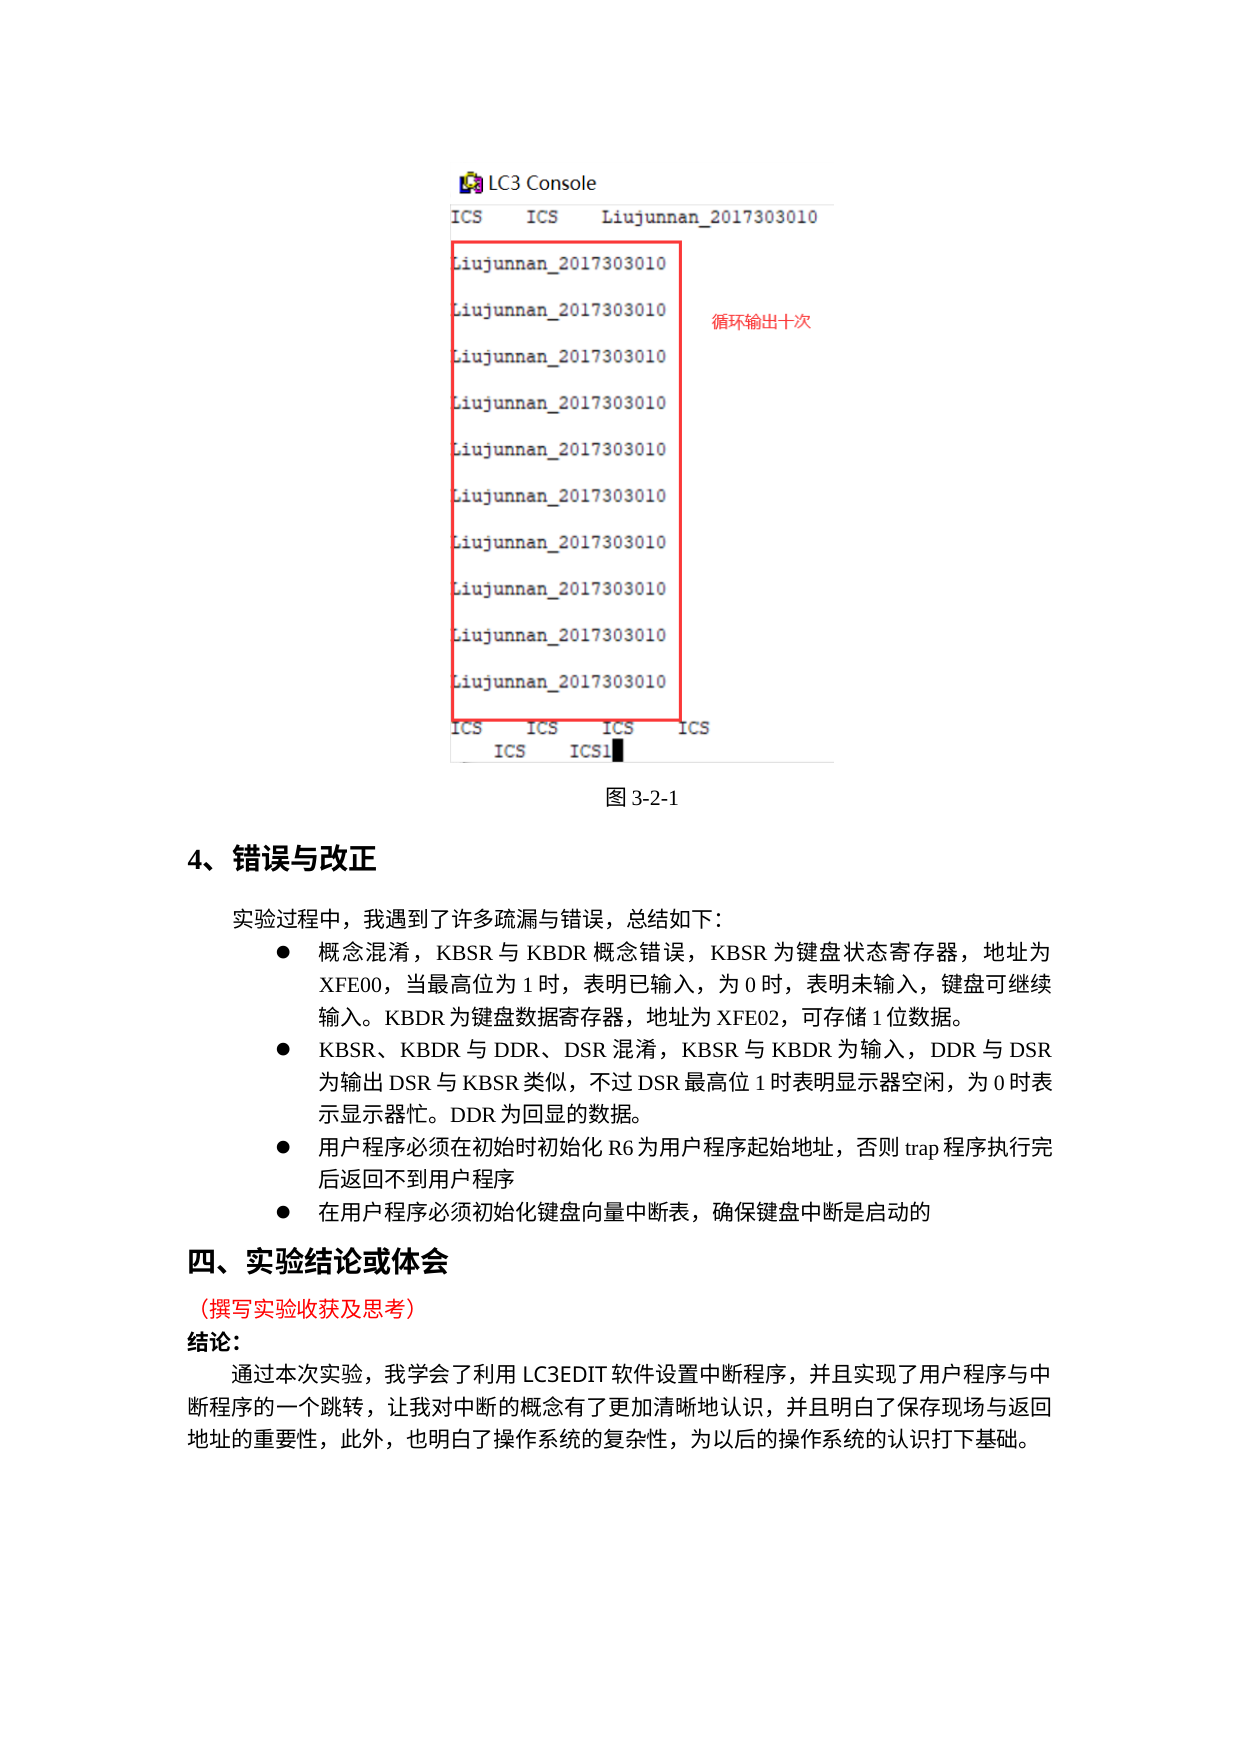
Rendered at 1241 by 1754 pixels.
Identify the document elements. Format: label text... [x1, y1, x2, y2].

subtitle 错误与改正 [187, 824, 1053, 889]
text （撰写实验收获及思考） [187, 1292, 1053, 1324]
list 在用户程序必须初始化键盘向量中断表，确保键盘中断是启动的 [275, 1194, 1053, 1227]
list 概念混淆，KBSR与KBDR概念错误，KBSR为键盘状态寄存器，地址为XFE00，当最高位为1时，表明已输入，为0时，表明未输入，键盘可继续输入。KBDR为键盘数据寄存器，地址为XFE02，可存储1位数据。 [275, 934, 1053, 1032]
list 实验过程中，我遇到了许多疏漏与错误，总结如下： [232, 902, 1053, 934]
picture [450, 162, 834, 763]
text 图3-2-1 [187, 779, 1053, 812]
text 四、实验结论或体会 [187, 1227, 1053, 1292]
list 用户程序必须在初始时初始化R6为用户程序起始地址，否则trap程序执行完后返回不到用户程序 [275, 1129, 1053, 1194]
text 结论： [187, 1324, 1053, 1357]
text 通过本次实验，我学会了利用LC3EDIT软件设置中断程序，并且实现了用户程序与中断程序的一个跳转，让我对中断的概念有了更加清晰地认识，并且明白了保存现场与返回地址的重要性，此外，也明白了操作系统的复杂性，为以后的操作系统的认识打下基础。 [187, 1357, 1053, 1454]
list KBSR、KBDR与DDR、DSR混淆，KBSR与KBDR为输入，DDR与DSR为输出DSR与KBSR类似，不过DSR最高位1时表明显示器空闲，为0时表示显示器忙。DDR为回显的数据。 [275, 1032, 1053, 1129]
